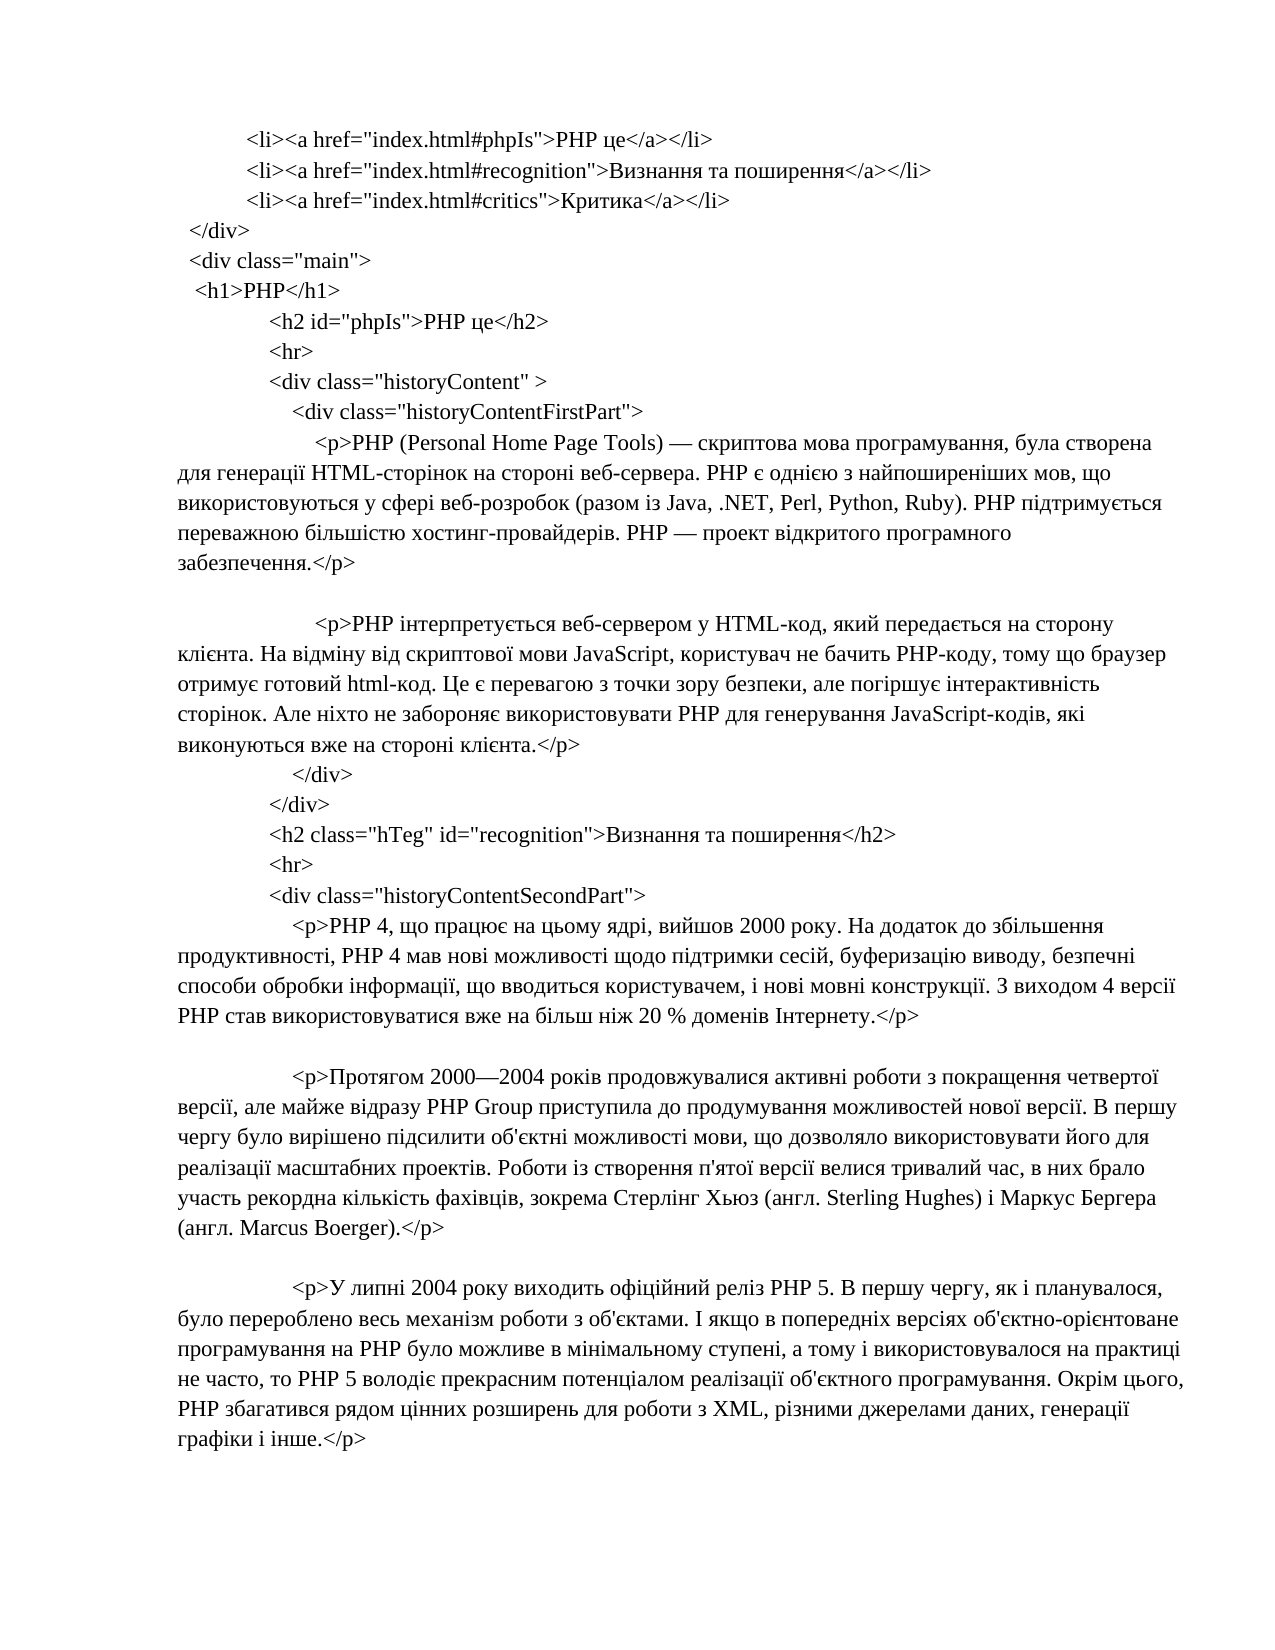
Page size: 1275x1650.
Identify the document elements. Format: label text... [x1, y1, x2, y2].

text <p>PHP (Personal Home Page Tools) — скриптова мова програмування, була створена для генерації HTML-сторінок на стороні веб-сервера. PHP є однією з найпоширеніших мов, що використовуються у сфері веб-розробок (разом із Java, .NET, Perl, Python, Ruby). PHP підтримується переважною більшістю хостинг-провайдерів. PHP — проект відкритого програмного забезпечення.</p> [177, 428, 1186, 576]
text </div> [177, 217, 1186, 243]
text <p>PHP 4, що працює на цьому ядрі, вийшов 2000 року. На додаток до збільшення продуктивності, PHP 4 мав нові можливості щодо підтримки сесій, буферизацію виводу, безпечні способи обробки інформації, що вводиться користувачем, і нові мовні конструкції. З виходом 4 версії PHP став використовуватися вже на більш ніж 20 % доменів Інтернету.</p> [177, 912, 1186, 1029]
text <h1>PHP</h1> [177, 277, 1186, 304]
text <h2 class="hTeg" id="recognition">Визнання та поширення</h2> [177, 821, 1186, 848]
text <li><a href="index.html#phpIs">PHP це</a></li> [177, 126, 1186, 153]
text <h2 id="phpIs">PHP це</h2> [177, 308, 1186, 334]
text <li><a href="index.html#critics">Критика</a></li> [177, 187, 1186, 213]
text <div class="historyContentFirstPart"> [177, 398, 1186, 425]
text <li><a href="index.html#recognition">Визнання та поширення</a></li> [177, 157, 1186, 183]
text <div class="historyContentSecondPart"> [177, 882, 1186, 908]
text </div> [177, 761, 1186, 787]
text <hr> [177, 338, 1186, 364]
text <p>У липні 2004 року виходить офіційний реліз PHP 5. В першу чергу, як і планувалося, було перероблено весь механізм роботи з об'єктами. І якщо в попередніх версіях об'єктно-орієнтоване програмування на PHP було можливе в мінімальному ступені, а тому і використовувалося на практиці не часто, то PHP 5 володіє прекрасним потенціалом реалізації об'єктного програмування. Окрім цього, PHP збагатився рядом цінних розширень для роботи з XML, різними джерелами даних, генерації графіки і інше.</p> [177, 1274, 1186, 1452]
text <hr> [177, 851, 1186, 878]
text <div class="historyContent" > [177, 368, 1186, 394]
text <p>PHP інтерпретується веб-сервером у HTML-код, який передається на сторону клієнта. На відміну від скриптової мови JavaScript, користувач не бачить PHP-коду, тому що браузер отримує готовий html-код. Це є перевагою з точки зору безпеки, але погіршує інтерактивність сторінок. Але ніхто не забороняє використовувати PHP для генерування JavaScript-кодів, які виконуються вже на стороні клієнта.</p> [177, 610, 1186, 757]
text <div class="main"> [177, 247, 1186, 274]
text </div> [177, 791, 1186, 817]
text <p>Протягом 2000—2004 років продовжувалися активні роботи з покращення четвертої версії, але майже відразу PHP Group приступила до продумування можливостей нової версії. В першу чергу було вирішено підсилити об'єктні можливості мови, що дозволяло використовувати його для реалізації масштабних проектів. Роботи із створення п'ятої версії велися тривалий час, в них брало участь рекордна кількість фахівців, зокрема Стерлінг Хьюз (англ. Sterling Hughes) і Маркус Бергера (англ. Marcus Boerger).</p> [177, 1063, 1186, 1240]
